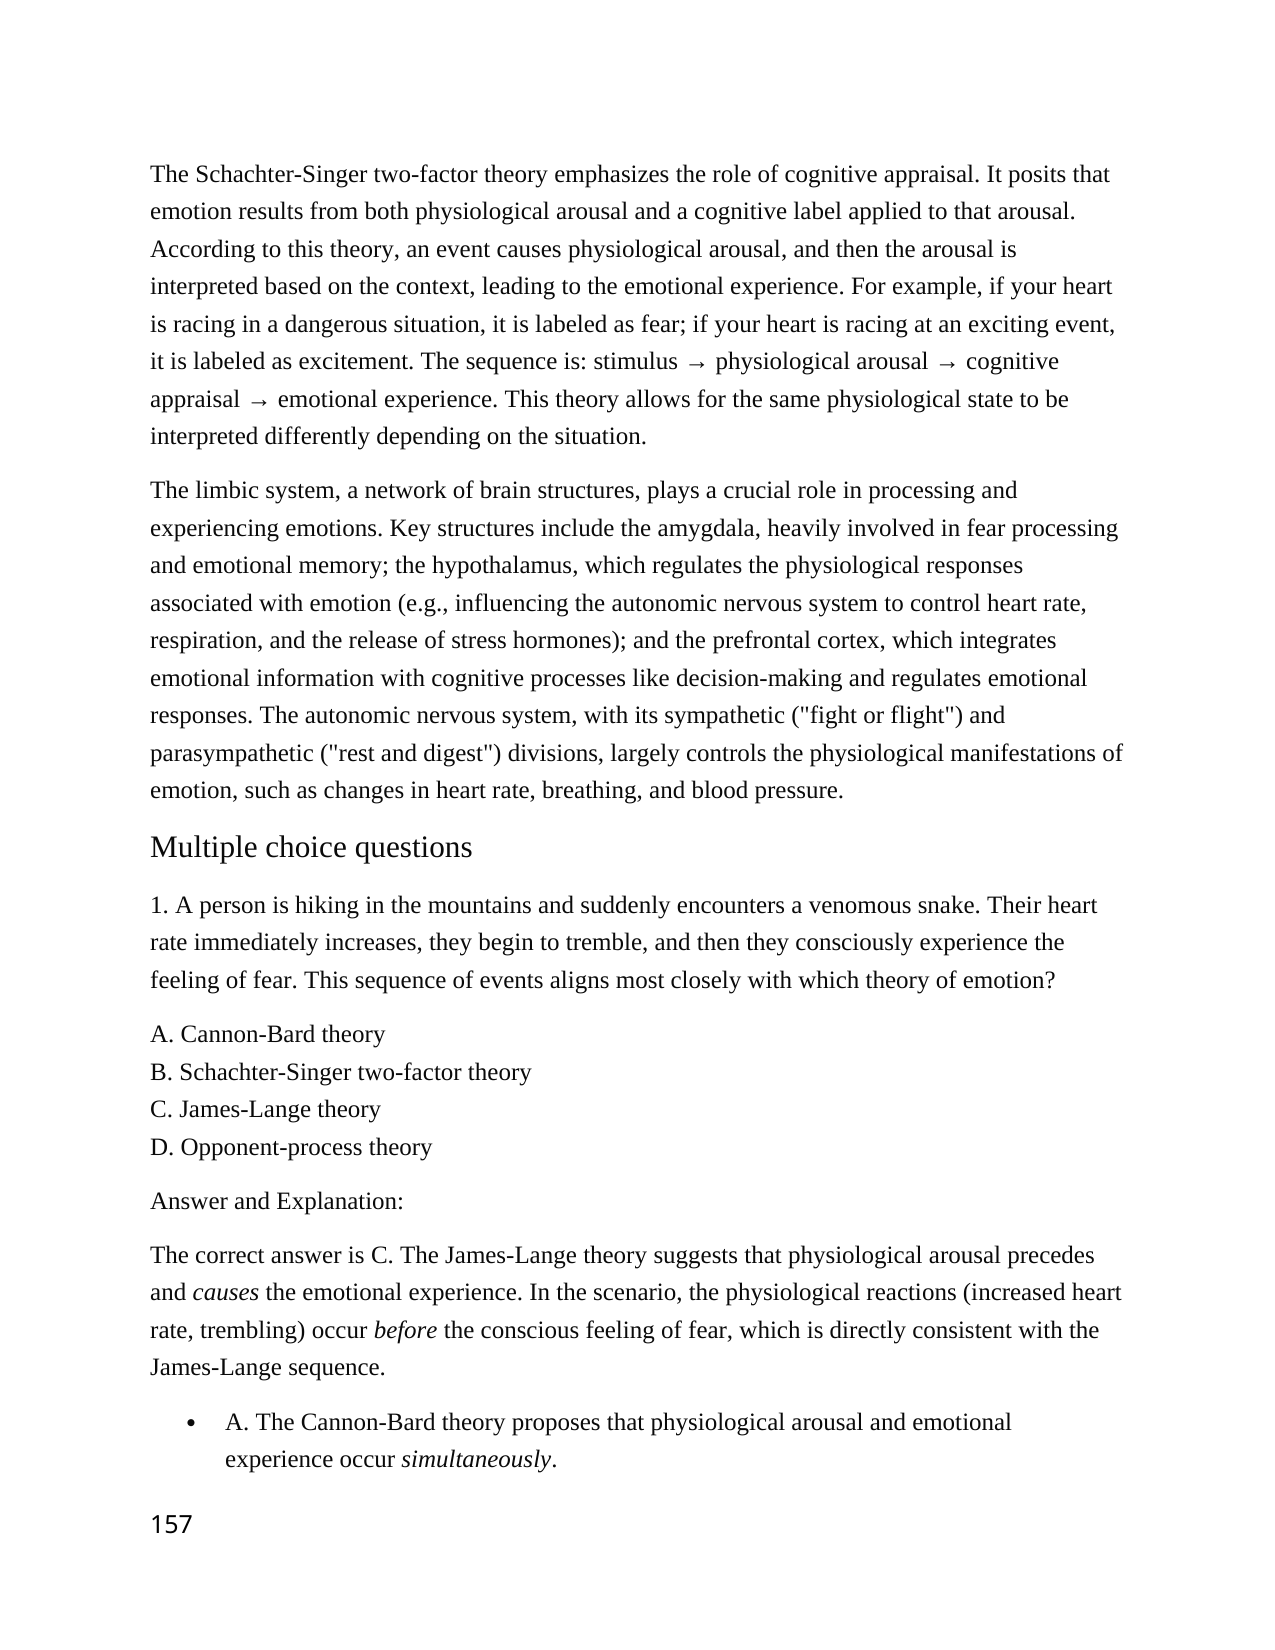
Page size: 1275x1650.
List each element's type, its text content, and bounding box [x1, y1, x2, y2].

text 1. A person is hiking in the mountains and suddenly encounters a venomous snake. Their heart rate immediately increases, they begin to tremble, and then they consciously experience the feeling of fear. This sequence of events aligns most closely with which theory of emotion? [150, 881, 1125, 994]
text A. Cannon-Bard theory B. Schachter-Singer two-factor theory C. James-Lange theory D. Opponent-process theory [150, 1010, 1125, 1160]
text The limbic system, a network of brain structures, plays a crucial role in processing and experiencing emotions. Key structures include the amygdala, heavily involved in fear processing and emotional memory; the hypothalamus, which regulates the physiological responses associated with emotion (e.g., influencing the autonomic nervous system to control heart rate, respiration, and the release of stress hormones); and the prefrontal cortex, which integrates emotional information with cognitive processes like decision-making and regulates emotional responses. The autonomic nervous system, with its sympathetic ("fight or flight") and parasympathetic ("rest and digest") divisions, largely controls the physiological manifestations of emotion, such as changes in heart rate, breathing, and blood pressure. [150, 467, 1125, 804]
text Multiple choice questions [150, 821, 1125, 864]
list A. The Cannon-Bard theory proposes that physiological arousal and emotional experience occur simultaneously. [187, 1398, 1125, 1473]
text Answer and Explanation: [150, 1177, 1125, 1214]
text The correct answer is C. The James-Lange theory suggests that physiological arousal precedes and causes the emotional experience. In the scenario, the physiological reactions (increased heart rate, trembling) occur before the conscious feeling of fear, which is directly consistent with the James-Lange sequence. [150, 1231, 1125, 1381]
text The Schachter-Singer two-factor theory emphasizes the role of cognitive appraisal. It posits that emotion results from both physiological arousal and a cognitive label applied to that arousal. According to this theory, an event causes physiological arousal, and then the arousal is interpreted based on the context, leading to the emotional experience. For example, if your heart is racing in a dangerous situation, it is labeled as fear; if your heart is racing at an exciting event, it is labeled as excitement. The sequence is: stimulus → physiological arousal → cognitive appraisal → emotional experience. This theory allows for the same physiological state to be interpreted differently depending on the situation. [150, 150, 1125, 450]
